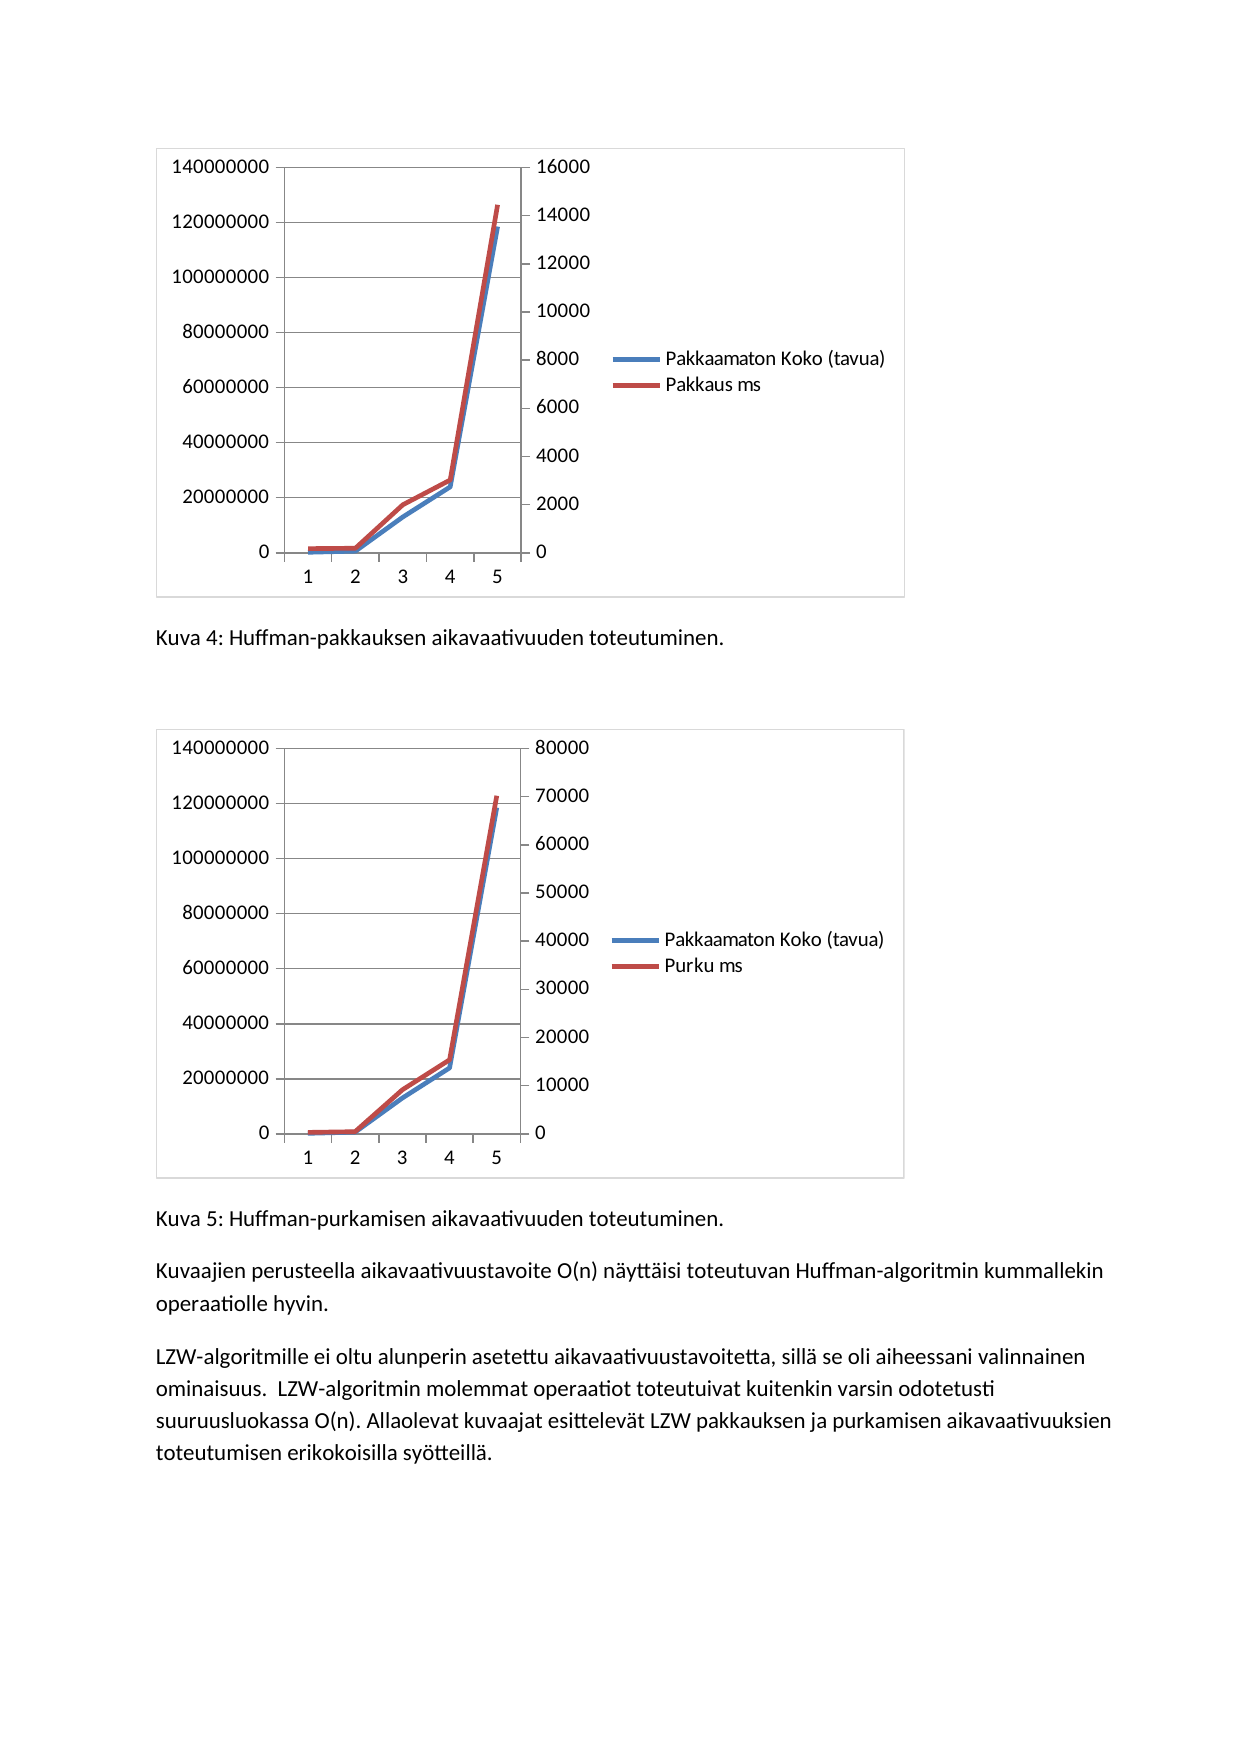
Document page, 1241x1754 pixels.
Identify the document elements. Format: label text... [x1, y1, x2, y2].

text Kuvaajien perusteella aikavaativuustavoite O(n) näyttäisi toteutuvan Huffman-algoritmin kummallekin operaatiolle hyvin. [156, 1257, 1122, 1317]
text Kuva 4: Huffman-pakkauksen aikavaativuuden toteutuminen. [156, 623, 1122, 651]
text LZW-algoritmille ei oltu alunperin asetettu aikavaativuustavoitetta, sillä se oli aiheessani valinnainen ominaisuus. LZW-algoritmin molemmat operaatiot toteutuivat kuitenkin varsin odotetusti suuruusluokassa O(n). Allaolevat kuvaajat esittelevät LZW pakkauksen ja purkamisen aikavaativuuksien toteutumisen erikokoisilla syötteillä. [156, 1342, 1122, 1466]
text Kuva 5: Huffman-purkamisen aikavaativuuden toteutuminen. [156, 1204, 1122, 1232]
